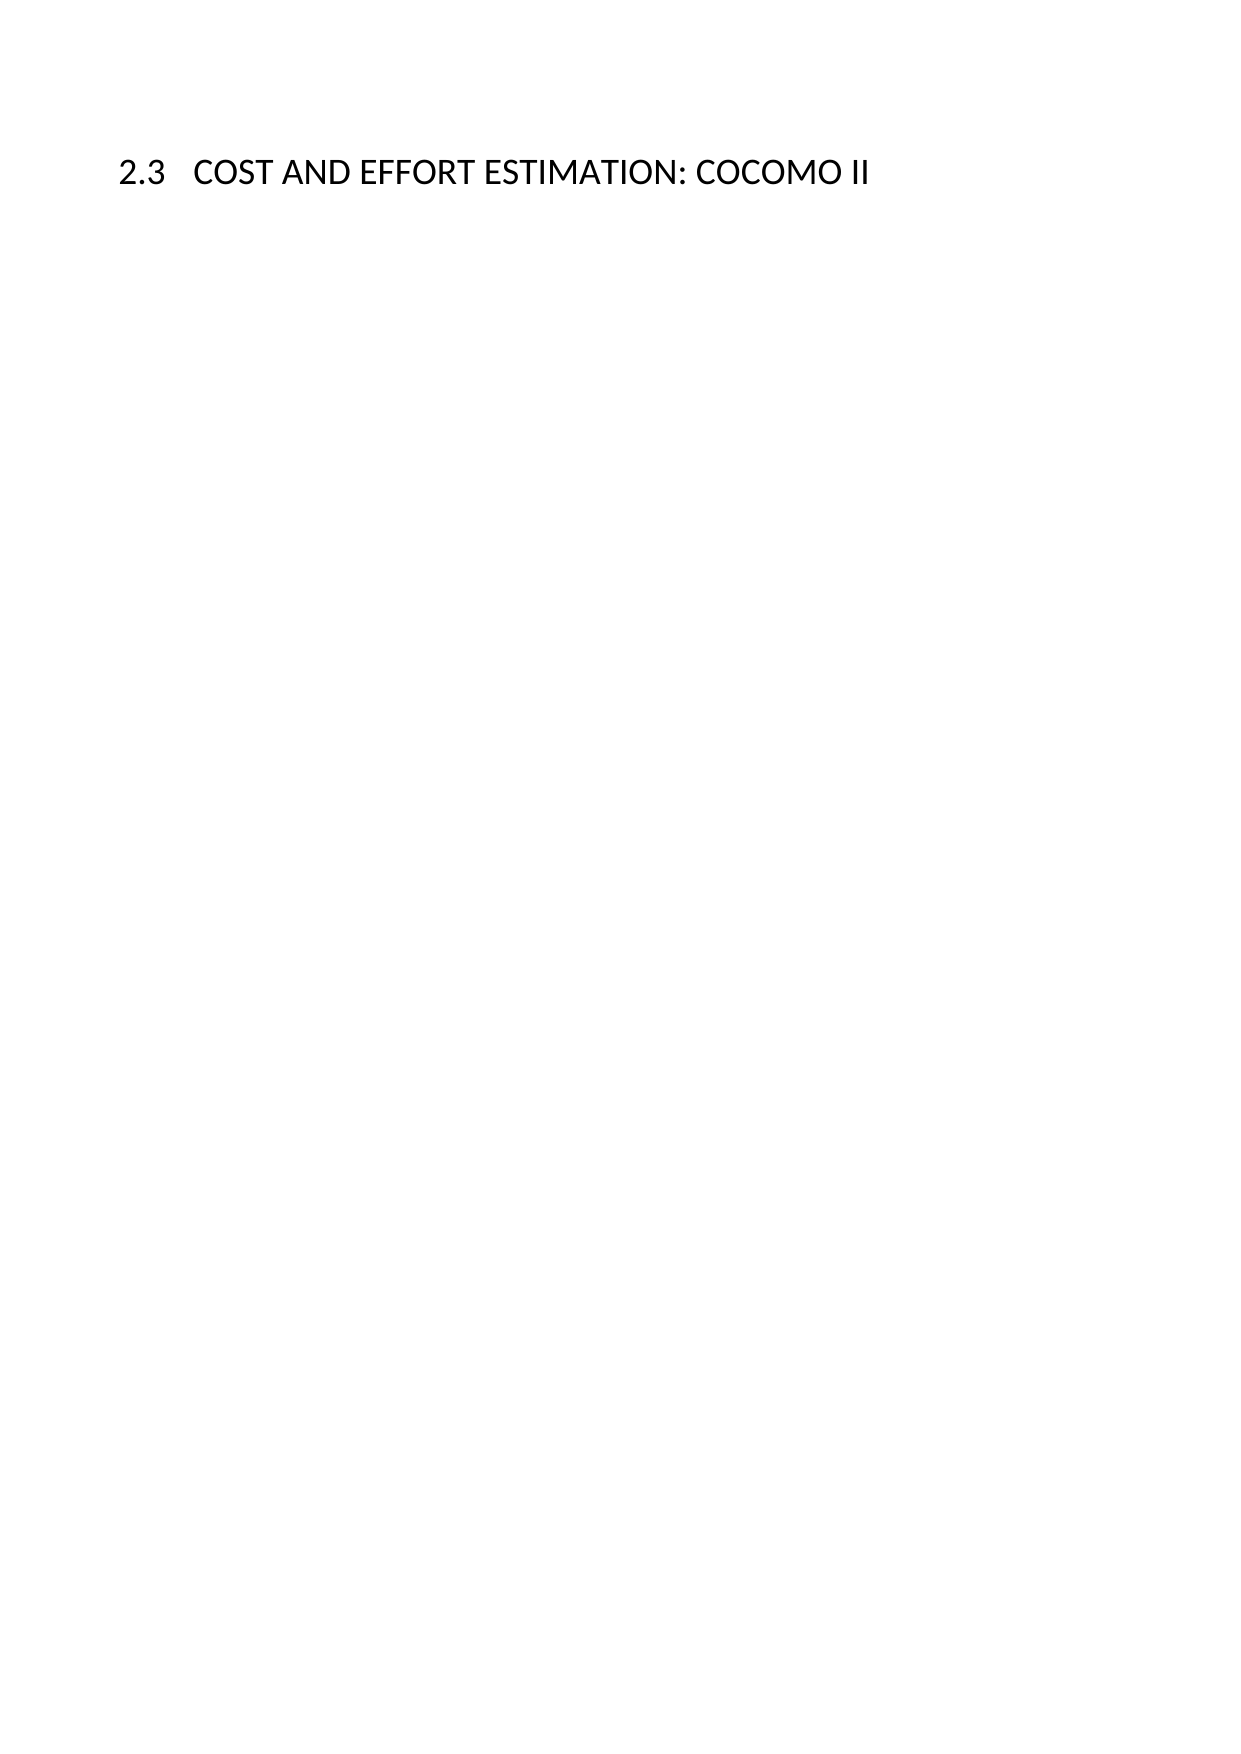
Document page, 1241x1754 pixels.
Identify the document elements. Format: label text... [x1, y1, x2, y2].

list COST AND EFFORT ESTIMATION: COCOMO II [118, 148, 1122, 193]
